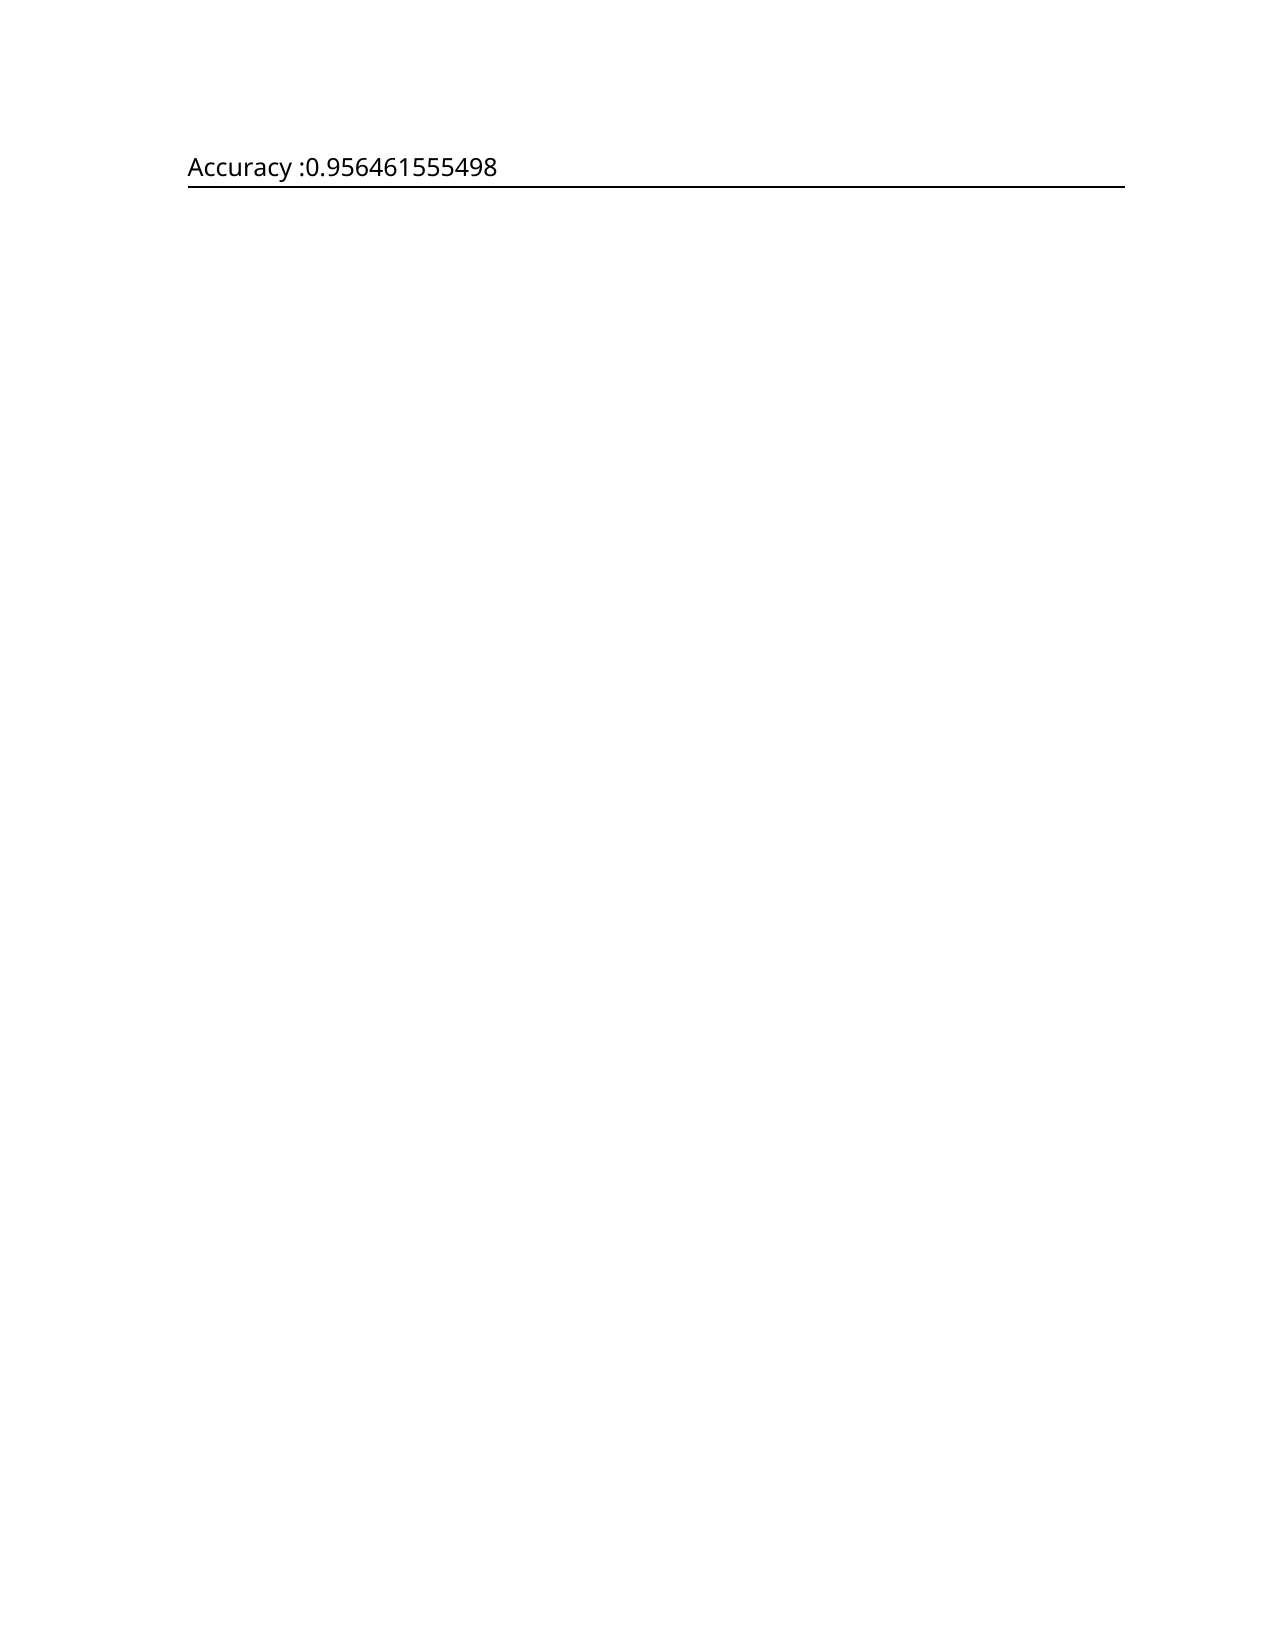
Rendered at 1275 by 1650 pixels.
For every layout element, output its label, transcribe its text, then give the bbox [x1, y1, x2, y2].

list Accuracy :0.956461555498 [187, 150, 1125, 188]
